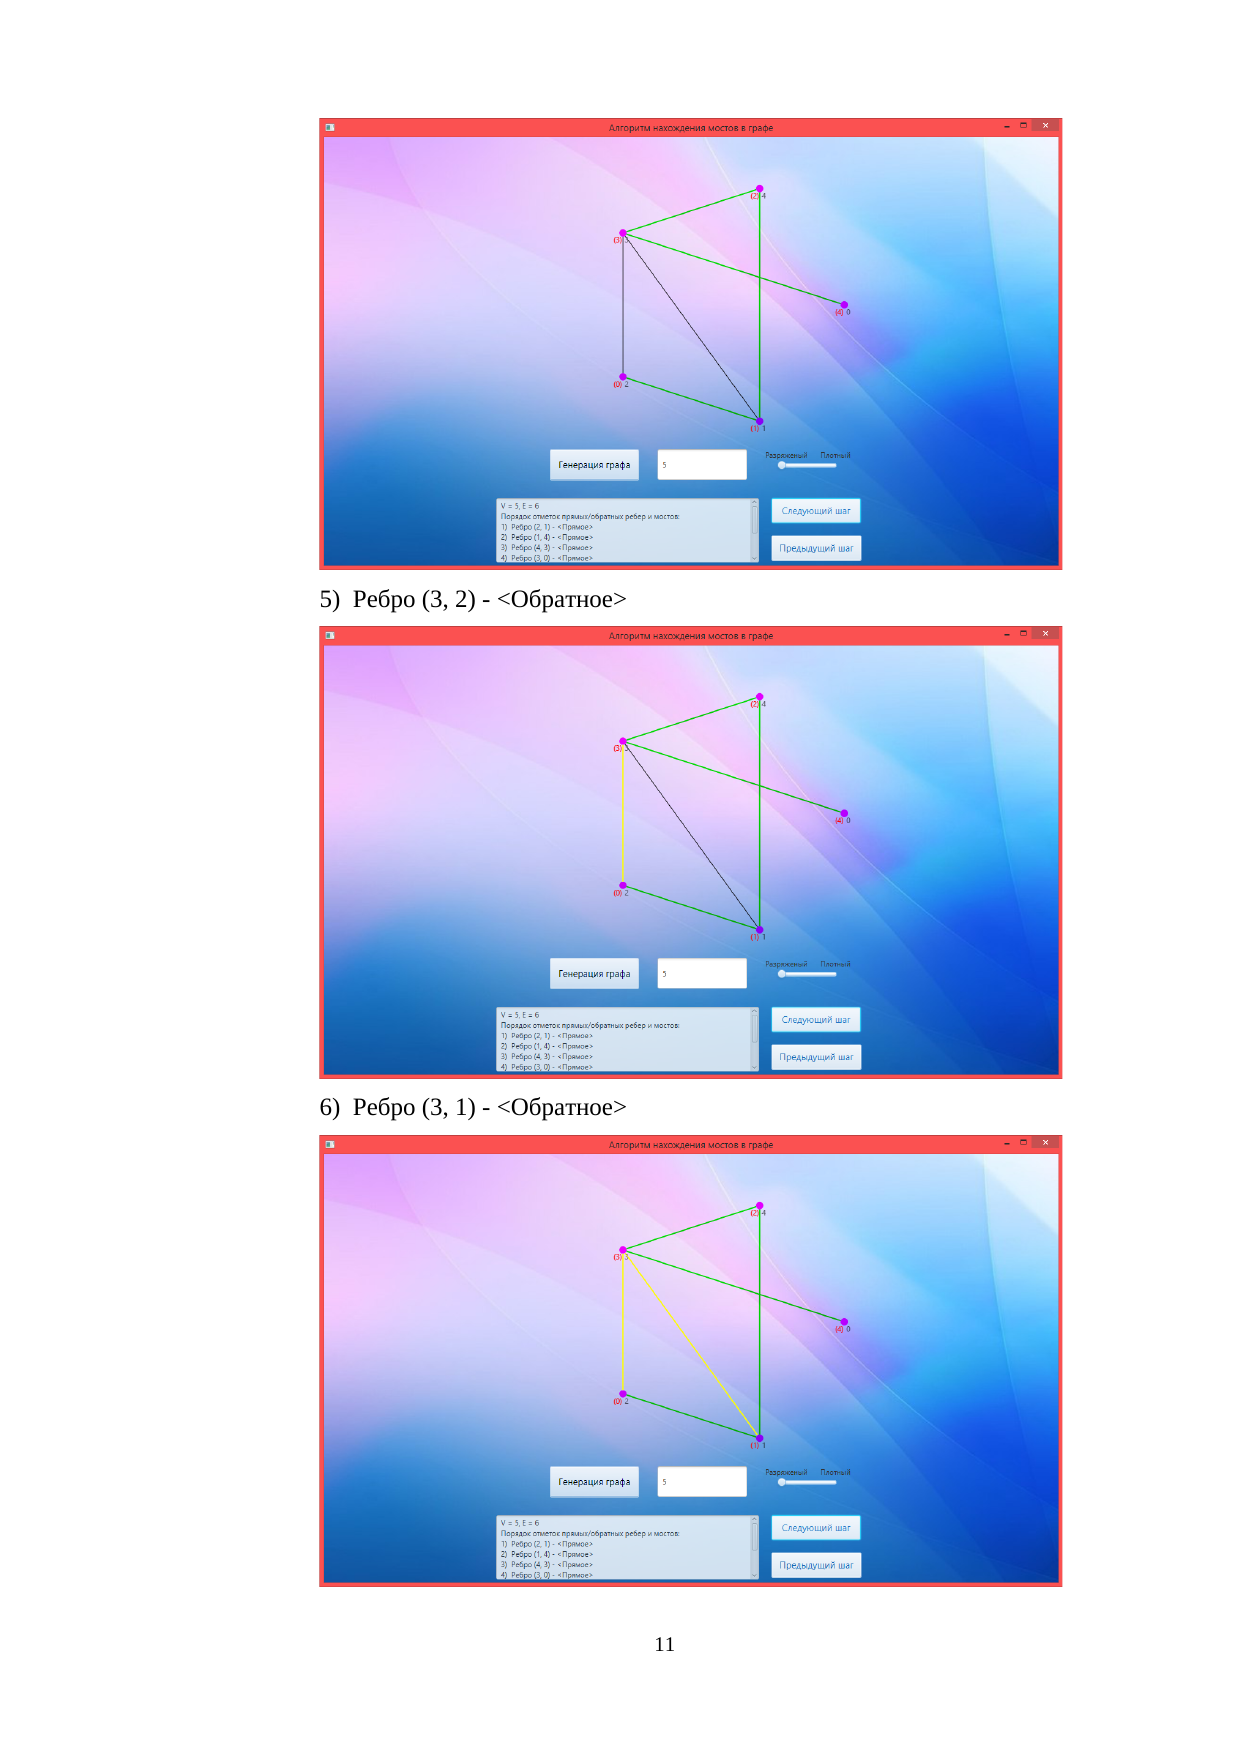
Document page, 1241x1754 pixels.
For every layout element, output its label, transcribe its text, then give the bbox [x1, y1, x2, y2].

picture [319, 626, 1063, 1079]
list 6) Ребро (3, 1) - <Обратное> [319, 1092, 1152, 1121]
picture [319, 1135, 1063, 1587]
list 5) Ребро (3, 2) - <Обратное> [319, 584, 1152, 612]
picture [319, 118, 1063, 570]
